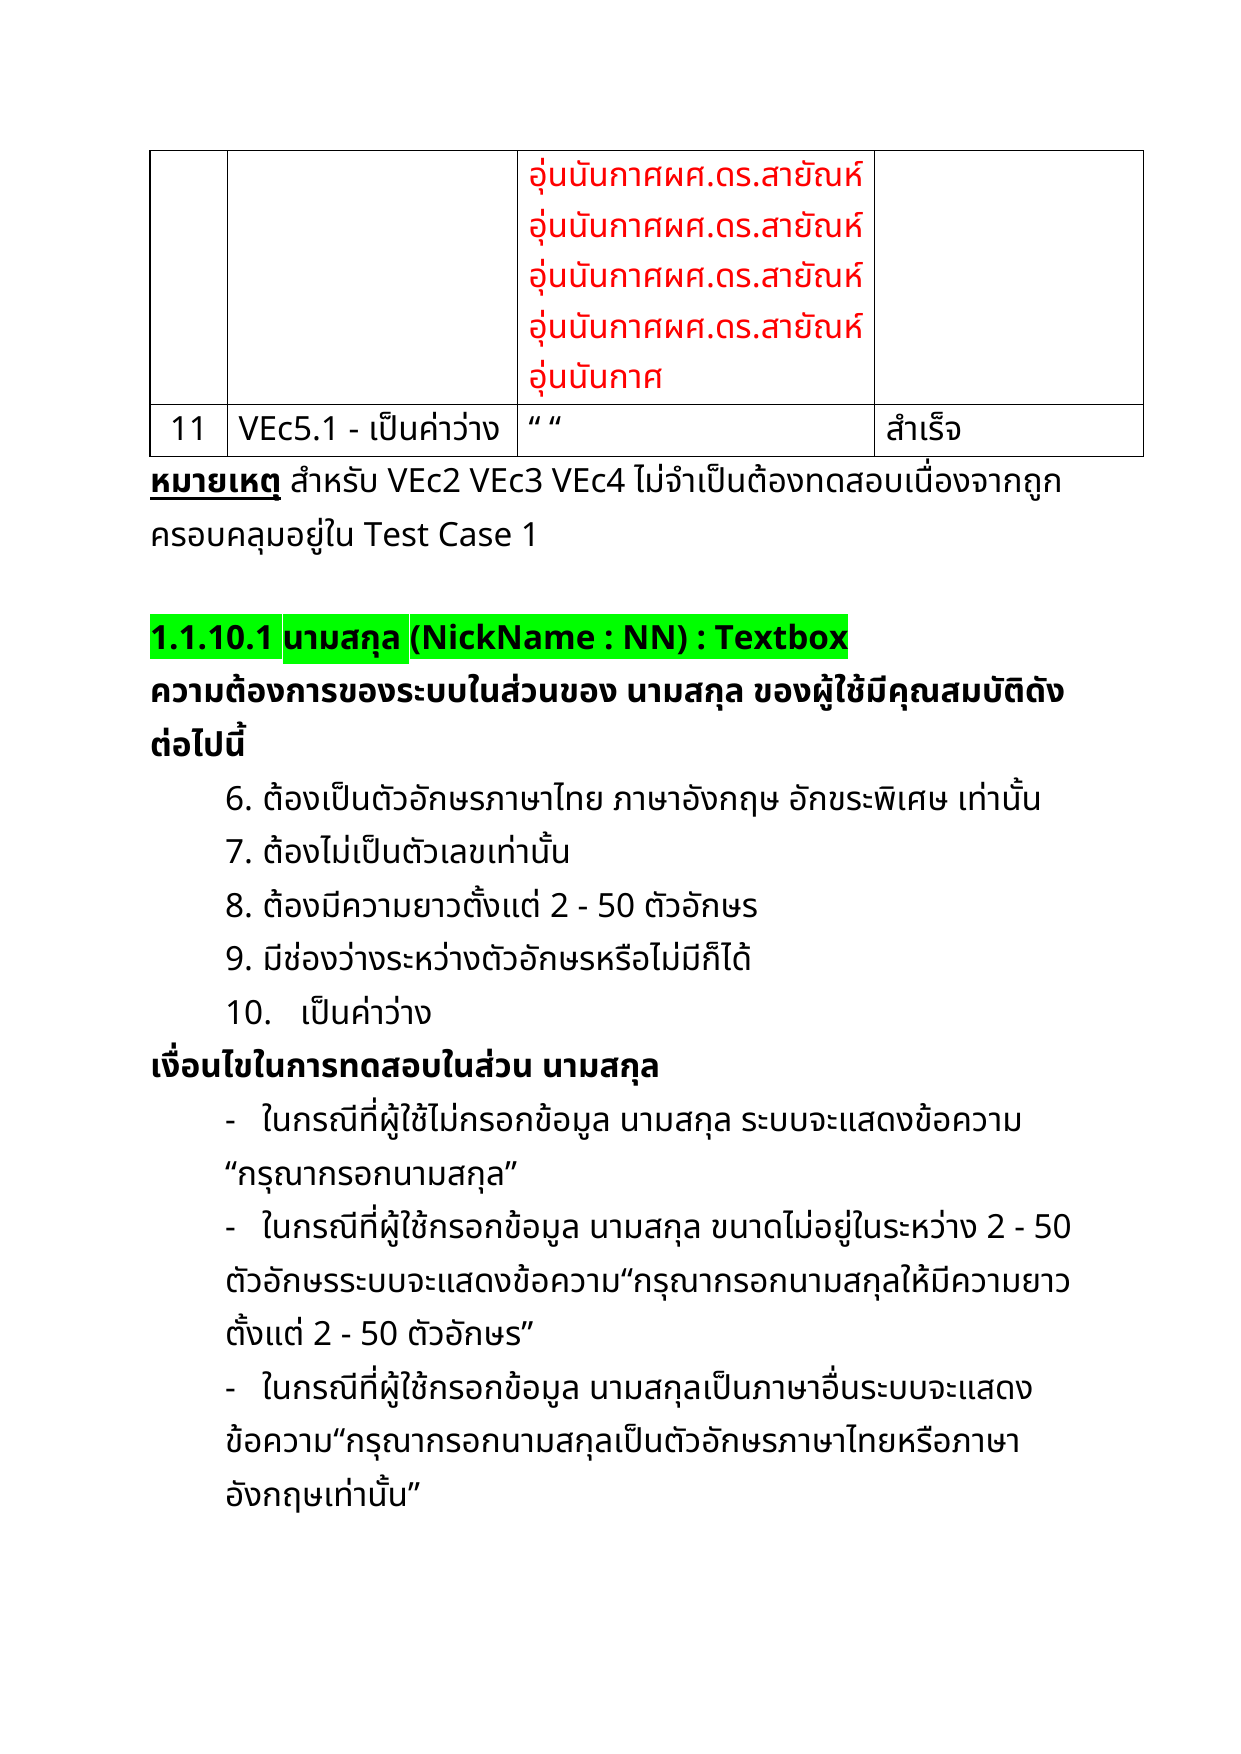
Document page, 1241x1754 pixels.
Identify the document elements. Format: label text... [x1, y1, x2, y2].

text - ในกรณีที่ผู้ใช้กรอกข้อมูล นามสกุลเป็นภาษาอื่นระบบจะแสดงข้อความ“กรุณากรอกนามสกุลเป็นตัวอักษรภาษาไทยหรือภาษาอังกฤษเท่านั้น” [225, 1364, 1090, 1521]
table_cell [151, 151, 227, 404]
text ความต้องการของระบบในส่วนของ นามสกุล ของผู้ใช้มีคุณสมบัติดังต่อไปนี้ [150, 667, 1090, 771]
text - ในกรณีที่ผู้ใช้กรอกข้อมูล นามสกุล ขนาดไม่อยู่ในระหว่าง 2 - 50 ตัวอักษรระบบจะแสดงข้อความ“กรุณากรอกนามสกุลให้มีความยาวตั้งแต่ 2 - 50 ตัวอักษร” [225, 1203, 1090, 1361]
list ต้องมีความยาวตั้งแต่ 2 - 50 ตัวอักษร [225, 882, 1090, 932]
list ต้องเป็นตัวอักษรภาษาไทย ภาษาอังกฤษ อักขระพิเศษ เท่านั้น [225, 774, 1090, 825]
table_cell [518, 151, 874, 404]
list เป็นค่าว่าง [225, 989, 1090, 1039]
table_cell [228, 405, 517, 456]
list ต้องไม่เป็นตัวเลขเท่านั้น [225, 828, 1090, 878]
text 1.1.10.1 นามสกุล (NickName : NN) : Textbox [150, 614, 283, 664]
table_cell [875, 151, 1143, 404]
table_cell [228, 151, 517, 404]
list มีช่องว่างระหว่างตัวอักษรหรือไม่มีก็ได้ [225, 935, 1090, 986]
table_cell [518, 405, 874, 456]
text - ในกรณีที่ผู้ใช้ไม่กรอกข้อมูล นามสกุล ระบบจะแสดงข้อความ “กรุณากรอกนามสกุล” [225, 1096, 1090, 1200]
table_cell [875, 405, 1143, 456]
text หมายเหตุ สำหรับ VEc2 VEc3 VEc4 ไม่จำเป็นต้องทดสอบเนื่องจากถูกครอบคลุมอยู่ใน Test Case 1 [150, 457, 1090, 561]
text เงื่อนไขในการทดสอบในส่วน นามสกุล [150, 1042, 1090, 1093]
text 1.1.10.1 นามสกุล (NickName : NN) : Textbox [409, 614, 1090, 664]
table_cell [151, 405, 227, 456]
